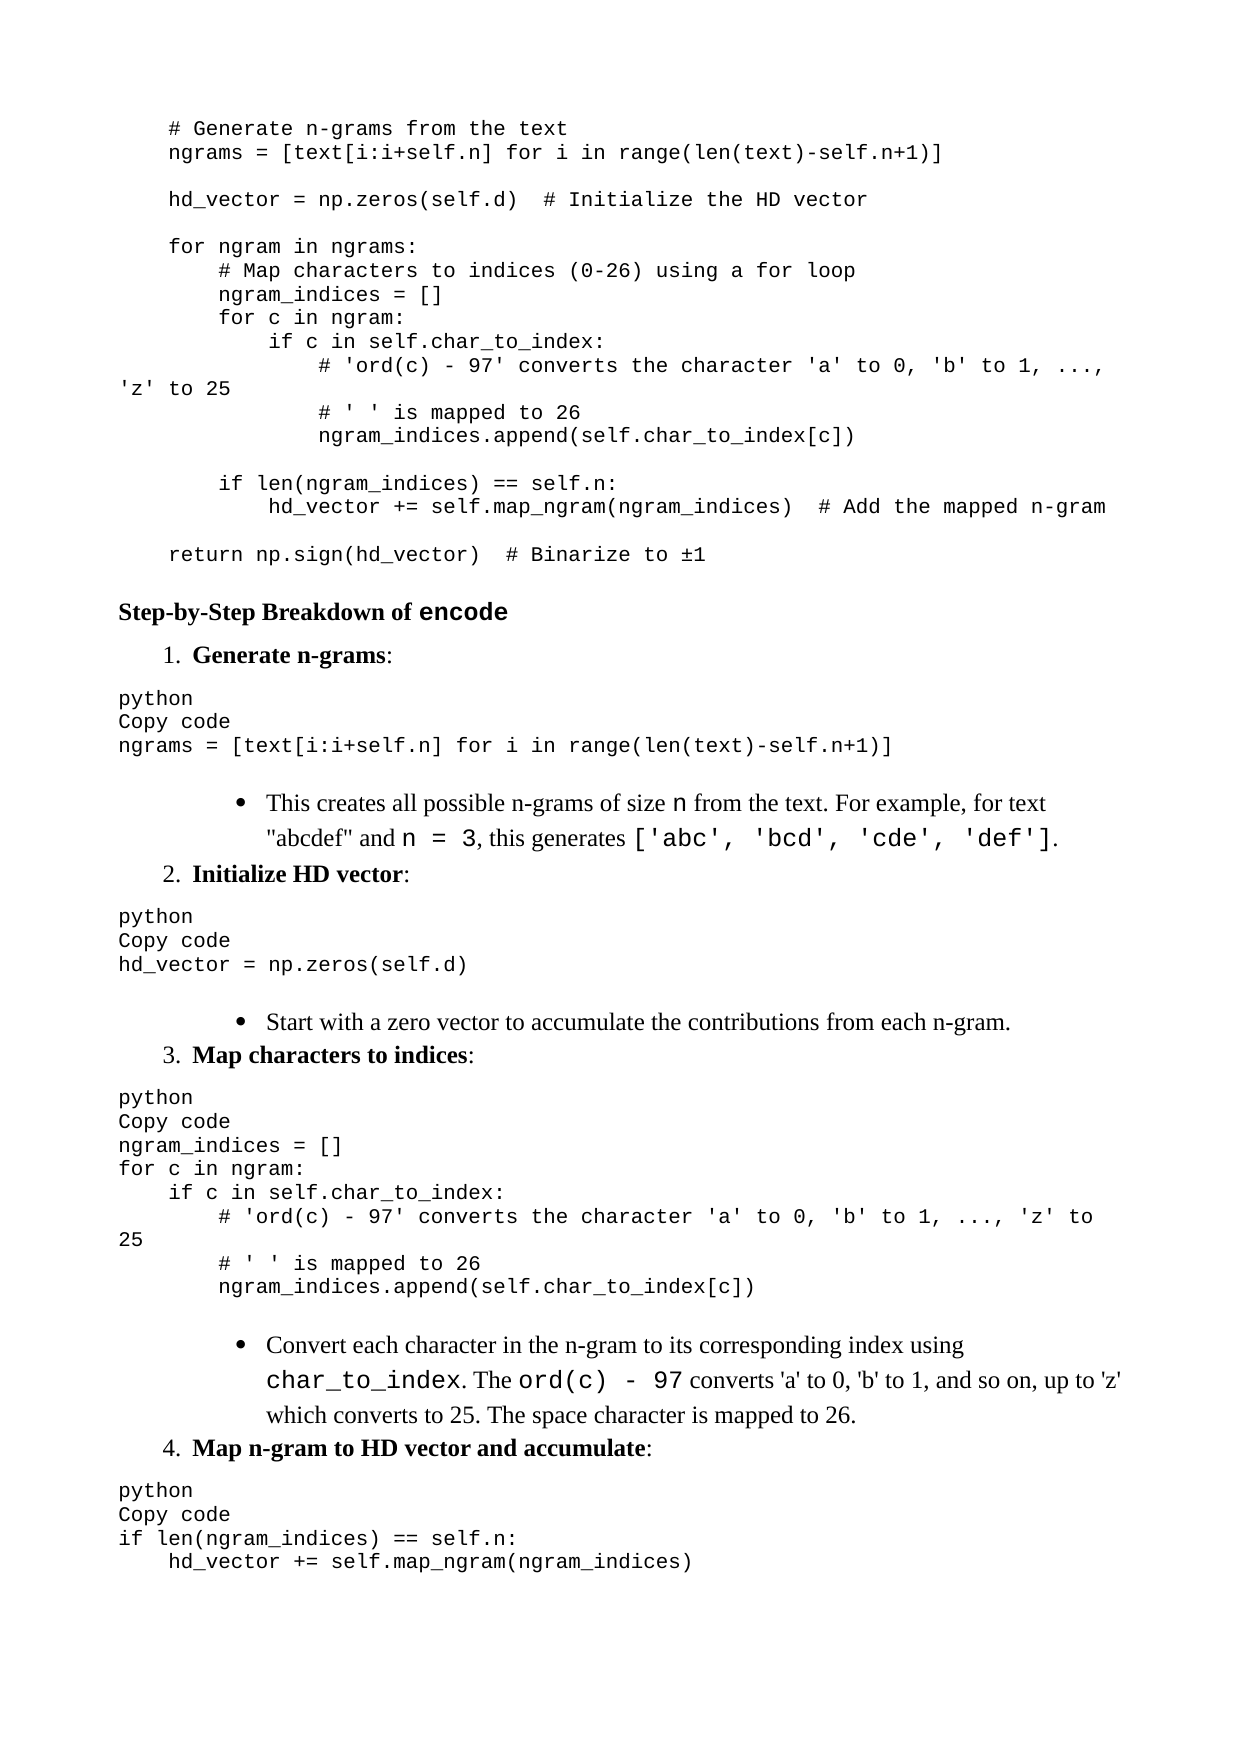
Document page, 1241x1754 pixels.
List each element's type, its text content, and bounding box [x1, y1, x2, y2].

list ngrams = [text[i:i+self.n] for i in range(len(text)-self.n+1)] [118, 735, 1122, 759]
list ngram_indices.append(self.char_to_index[c]) [118, 1277, 1122, 1300]
list Start with a zero vector to accumulate the contributions from each n-gram. [236, 1007, 1122, 1036]
list Convert each character in the n-gram to its corresponding index using char_to_index. The ord(c) - 97 converts 'a' to 0, 'b' to 1, and so on, up to 'z' which converts to 25. The space character is mapped to 26. [236, 1330, 1122, 1429]
list python [118, 1481, 1122, 1504]
list if c in self.char_to_index: [118, 1182, 1122, 1206]
text for c in ngram: [118, 307, 1122, 331]
text if len(ngram_indices) == self.n: [118, 473, 1122, 496]
text for ngram in ngrams: [118, 236, 1122, 260]
text # 'ord(c) - 97' converts the character 'a' to 0, 'b' to 1, ..., 'z' to 25 [118, 354, 1122, 402]
list python [118, 688, 1122, 711]
text ngram_indices.append(self.char_to_index[c]) [118, 426, 1122, 449]
list python [118, 906, 1122, 930]
text # Map characters to indices (0-26) using a for loop [118, 260, 1122, 284]
list Map characters to indices: [162, 1040, 1122, 1068]
list Generate n-grams: [162, 640, 1122, 669]
text # ' ' is mapped to 26 [118, 402, 1122, 426]
list Initialize HD vector: [162, 859, 1122, 887]
text ngrams = [text[i:i+self.n] for i in range(len(text)-self.n+1)] [118, 142, 1122, 165]
text if c in self.char_to_index: [118, 331, 1122, 354]
list for c in ngram: [118, 1158, 1122, 1182]
text hd_vector += self.map_ngram(ngram_indices) # Add the mapped n-gram [118, 496, 1122, 520]
list hd_vector = np.zeros(self.d) [118, 954, 1122, 977]
list hd_vector += self.map_ngram(ngram_indices) [118, 1551, 1122, 1575]
list ngram_indices = [] [118, 1135, 1122, 1158]
list This creates all possible n-grams of size n from the text. For example, for text "abcdef" and n = 3, this generates ['abc', 'bcd', 'cde', 'def']. [236, 788, 1122, 854]
list Copy code [118, 711, 1122, 735]
list python [118, 1087, 1122, 1111]
list # ' ' is mapped to 26 [118, 1253, 1122, 1277]
text return np.sign(hd_vector) # Binarize to ±1 [118, 544, 1122, 567]
text # Generate n-grams from the text [118, 118, 1122, 142]
subtitle Step-by-Step Breakdown of encode [118, 597, 1122, 628]
text hd_vector = np.zeros(self.d) # Initialize the HD vector [118, 189, 1122, 213]
list Copy code [118, 1111, 1122, 1135]
list Map n-gram to HD vector and accumulate: [162, 1433, 1122, 1462]
list Copy code [118, 1504, 1122, 1528]
list # 'ord(c) - 97' converts the character 'a' to 0, 'b' to 1, ..., 'z' to 25 [118, 1206, 1122, 1253]
text ngram_indices = [] [118, 284, 1122, 307]
list if len(ngram_indices) == self.n: [118, 1528, 1122, 1551]
list Copy code [118, 930, 1122, 954]
